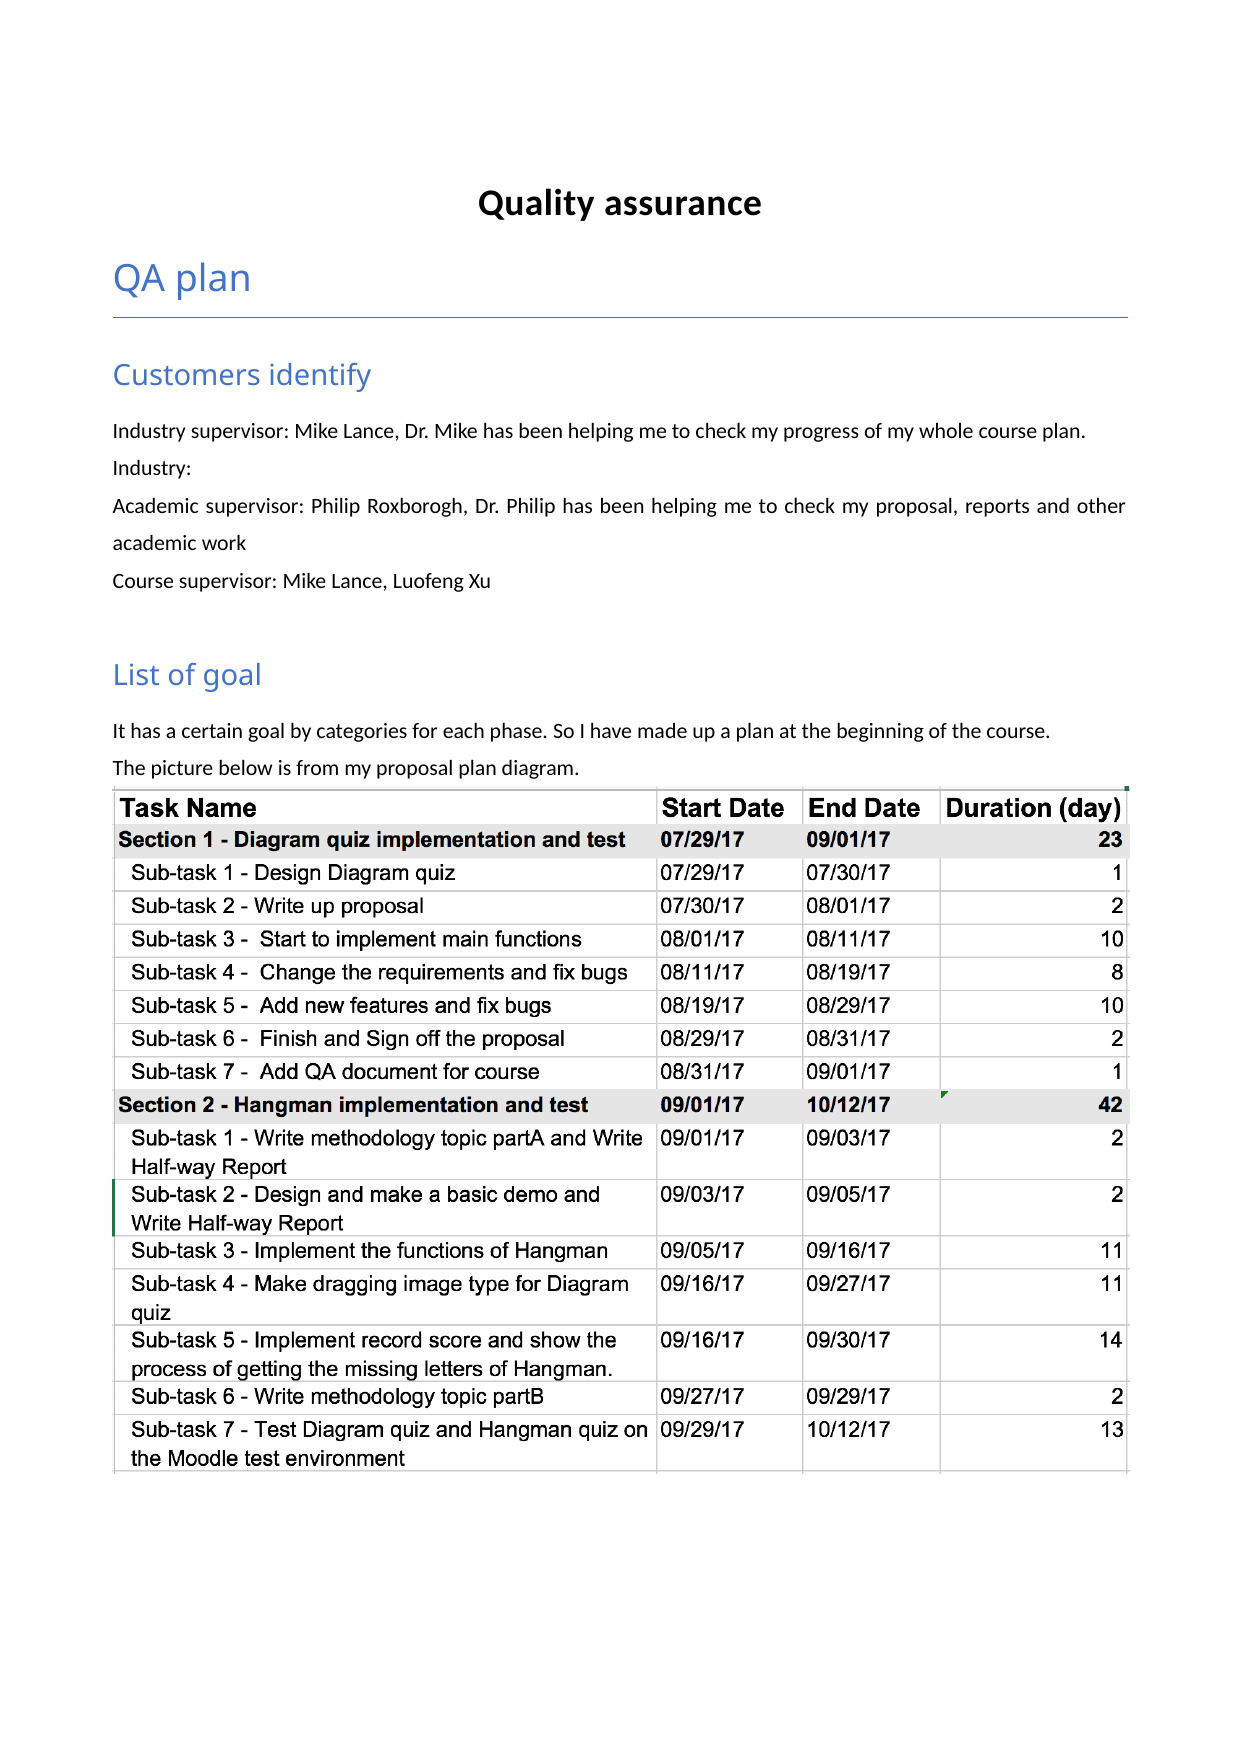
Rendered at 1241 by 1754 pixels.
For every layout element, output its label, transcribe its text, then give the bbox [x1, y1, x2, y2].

subtitle QA plan [112, 239, 1128, 318]
subtitle Customers identify [112, 336, 1128, 411]
picture [112, 786, 1130, 1474]
text The picture below is from my proposal plan diagram. [112, 749, 1128, 786]
subtitle List of goal [112, 636, 1128, 711]
text Quality assurance [112, 164, 1128, 239]
text Industry supervisor: Mike Lance, Dr. Mike has been helping me to check my progress of my whole course plan. [112, 411, 1128, 449]
text Academic supervisor: Philip Roxborogh, Dr. Philip has been helping me to check my proposal, reports and other academic work [112, 486, 1128, 561]
text It has a certain goal by categories for each phase. So I have made up a plan at the beginning of the course. [112, 711, 1128, 749]
text Industry: [112, 449, 1128, 486]
text Course supervisor: Mike Lance, Luofeng Xu [112, 561, 1128, 599]
